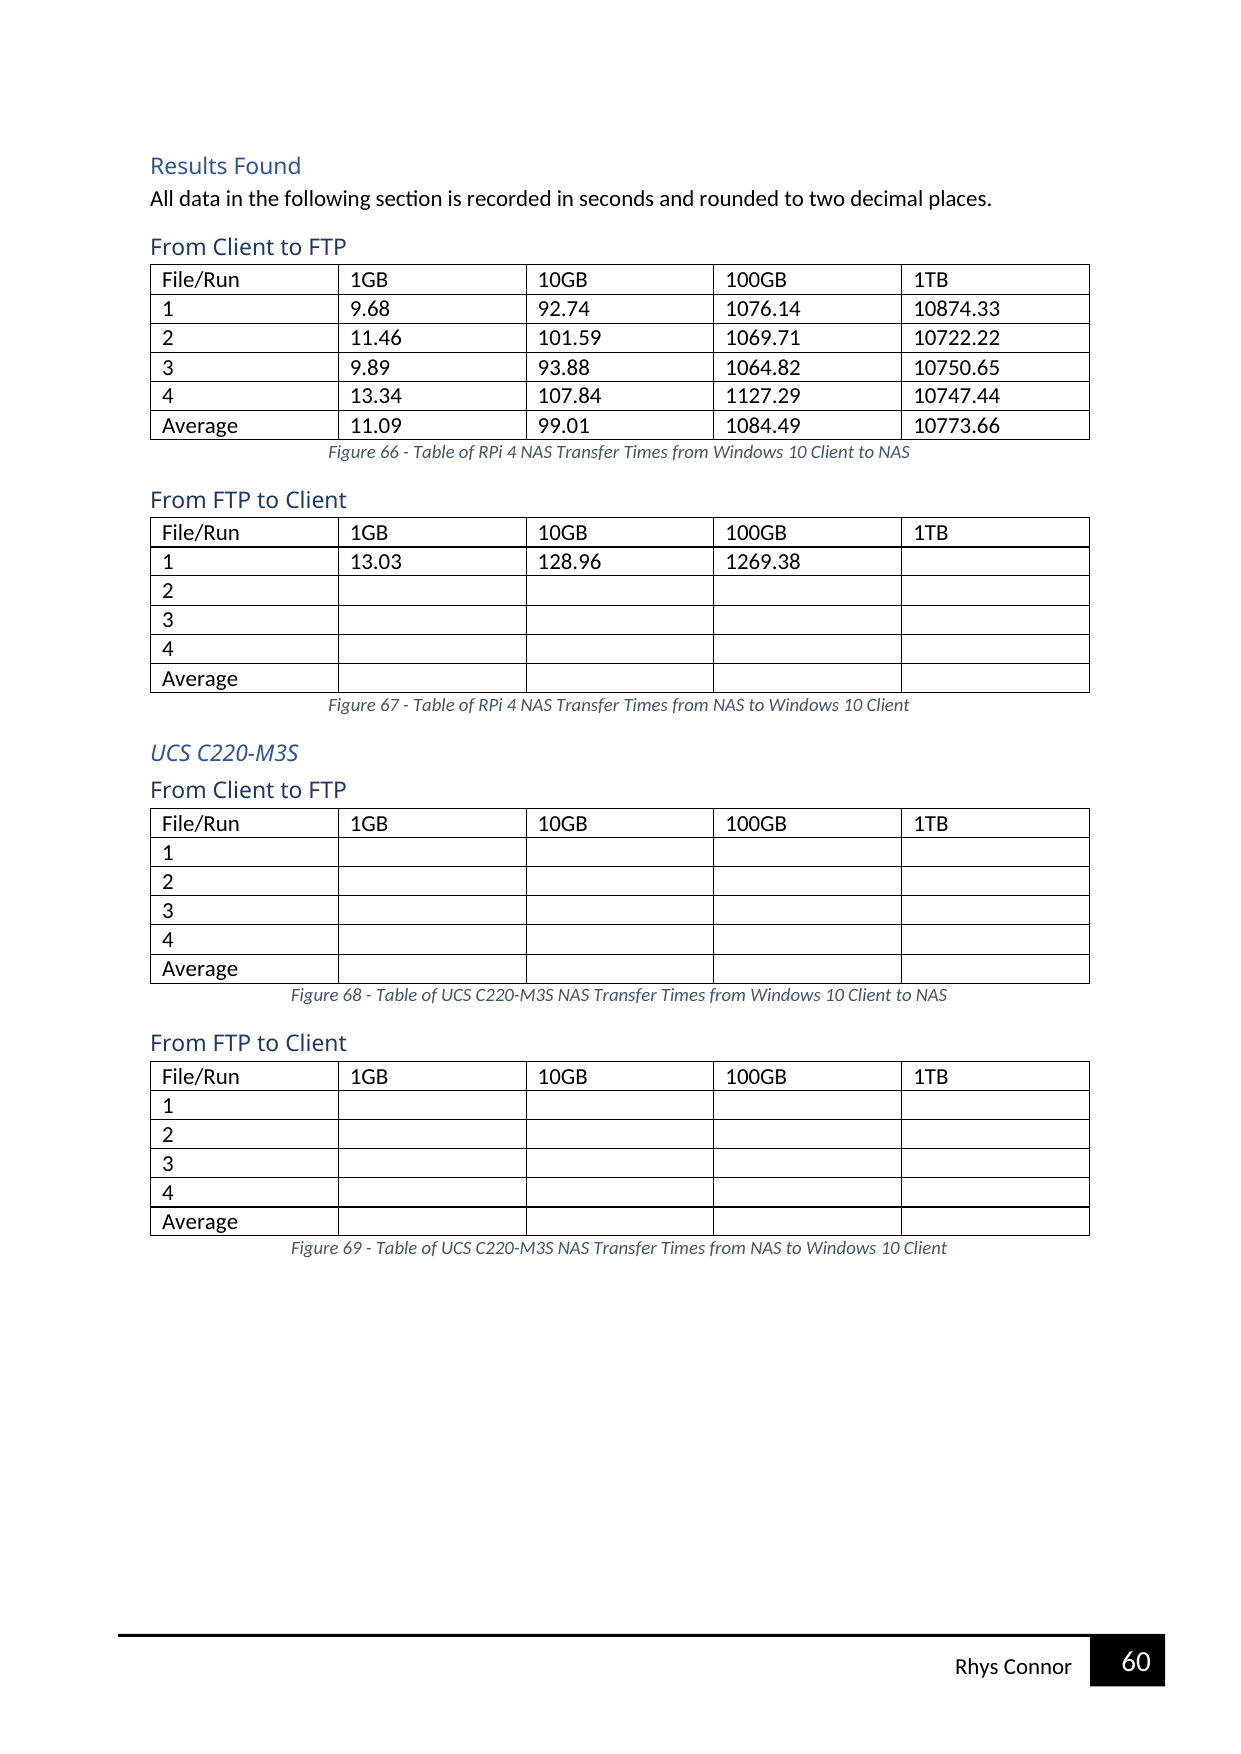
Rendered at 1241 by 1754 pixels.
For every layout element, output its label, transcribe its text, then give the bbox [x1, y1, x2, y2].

table_header 10GB [527, 809, 713, 837]
table_cell 10722.22 [902, 324, 1089, 352]
table_cell [527, 925, 713, 953]
table_header File/Run [151, 265, 338, 293]
table_cell 1076.14 [714, 295, 901, 322]
table_cell [714, 955, 901, 982]
table_cell [714, 664, 901, 692]
table_cell [902, 1091, 1089, 1119]
table_cell [714, 1178, 901, 1206]
table_header 100GB [714, 1062, 901, 1090]
table_cell 1269.38 [714, 548, 901, 575]
table_cell [339, 606, 526, 633]
table_header 100GB [714, 518, 901, 546]
table_cell 4 [151, 635, 338, 663]
table_header 1GB [339, 518, 526, 546]
table_cell 93.88 [527, 353, 713, 381]
table_header File/Run [151, 809, 338, 837]
table_cell 11.46 [339, 324, 526, 352]
table_cell [527, 867, 713, 895]
table_cell 13.34 [339, 382, 526, 410]
table_cell [902, 576, 1089, 604]
table_cell 2 [151, 576, 338, 604]
table_cell Average [151, 955, 338, 982]
table_header 10GB [527, 518, 713, 546]
table_header 1TB [902, 265, 1089, 293]
table_cell [527, 1120, 713, 1148]
table_cell Average [151, 664, 338, 692]
table_cell [339, 838, 526, 866]
table_cell [339, 635, 526, 663]
table_cell 1127.29 [714, 382, 901, 410]
table_cell [714, 867, 901, 895]
table_cell [714, 1120, 901, 1148]
table_header 10GB [527, 265, 713, 293]
table_cell [902, 548, 1089, 575]
table_cell 10773.66 [902, 411, 1089, 439]
table_cell [339, 955, 526, 982]
table_header 10GB [527, 1062, 713, 1090]
table_cell [527, 1149, 713, 1177]
table_cell 1 [151, 1091, 338, 1119]
table_cell 4 [151, 382, 338, 410]
subtitle Results Found [150, 150, 1090, 181]
table_cell [902, 955, 1089, 982]
table_cell 3 [151, 606, 338, 633]
table_cell [902, 867, 1089, 895]
table_cell [714, 1208, 901, 1235]
table_header File/Run [151, 518, 338, 546]
table_cell 4 [151, 925, 338, 953]
table_cell 13.03 [339, 548, 526, 575]
table_cell [527, 896, 713, 924]
table_header 1GB [339, 809, 526, 837]
subtitle From FTP to Client [150, 483, 1090, 515]
table_cell [339, 867, 526, 895]
table_cell 11.09 [339, 411, 526, 439]
table_cell [714, 896, 901, 924]
table_cell [902, 606, 1089, 633]
table_cell 9.89 [339, 353, 526, 381]
table_cell 3 [151, 896, 338, 924]
subtitle From Client to FTP [150, 774, 1090, 806]
table_cell [714, 1149, 901, 1177]
table_cell 1 [151, 295, 338, 322]
table_cell 10874.33 [902, 295, 1089, 322]
table_cell 1064.82 [714, 353, 901, 381]
table_cell [527, 955, 713, 982]
table_cell [902, 838, 1089, 866]
table_cell 99.01 [527, 411, 713, 439]
table_cell [527, 606, 713, 633]
table_cell 4 [151, 1178, 338, 1206]
text All data in the following section is recorded in seconds and rounded to two decimal places. [150, 184, 1090, 212]
table_header 1TB [902, 518, 1089, 546]
table_cell 2 [151, 867, 338, 895]
table_cell 9.68 [339, 295, 526, 322]
table_cell [902, 896, 1089, 924]
table_cell [902, 1149, 1089, 1177]
table_cell 3 [151, 353, 338, 381]
table_header 1GB [339, 1062, 526, 1090]
table_cell 3 [151, 1149, 338, 1177]
table_cell [714, 925, 901, 953]
table_cell 10750.65 [902, 353, 1089, 381]
table_cell [714, 1091, 901, 1119]
table_cell 107.84 [527, 382, 713, 410]
table_cell [527, 1178, 713, 1206]
table_cell [339, 576, 526, 604]
table_cell [527, 664, 713, 692]
table_header 1GB [339, 265, 526, 293]
table_cell 1 [151, 838, 338, 866]
table_cell [527, 576, 713, 604]
table_cell [714, 606, 901, 633]
table_header File/Run [151, 1062, 338, 1090]
table_cell [714, 576, 901, 604]
table_cell 2 [151, 324, 338, 352]
table_cell 1 [151, 548, 338, 575]
subtitle From Client to FTP [150, 231, 1090, 262]
table_cell 2 [151, 1120, 338, 1148]
table_cell [527, 1208, 713, 1235]
table_cell [339, 1120, 526, 1148]
table_cell [339, 664, 526, 692]
table_cell [902, 925, 1089, 953]
table_cell 1084.49 [714, 411, 901, 439]
table_cell 10747.44 [902, 382, 1089, 410]
table_cell [902, 664, 1089, 692]
table_cell [339, 1091, 526, 1119]
table_cell [714, 635, 901, 663]
table_cell 1069.71 [714, 324, 901, 352]
table_cell [339, 925, 526, 953]
table_cell 92.74 [527, 295, 713, 322]
table_header 100GB [714, 265, 901, 293]
table_cell [339, 1208, 526, 1235]
table_cell [339, 896, 526, 924]
table_cell [339, 1149, 526, 1177]
table_cell [902, 1208, 1089, 1235]
table_cell [527, 635, 713, 663]
table_cell [527, 1091, 713, 1119]
table_cell Average [151, 1208, 338, 1235]
table_header 1TB [902, 809, 1089, 837]
table_header 1TB [902, 1062, 1089, 1090]
table_cell [902, 1120, 1089, 1148]
table_cell [714, 838, 901, 866]
subtitle From FTP to Client [150, 1027, 1090, 1058]
table_cell Average [151, 411, 338, 439]
table_cell 128.96 [527, 548, 713, 575]
table_cell [527, 838, 713, 866]
table_cell [902, 635, 1089, 663]
table_cell 101.59 [527, 324, 713, 352]
table_cell [339, 1178, 526, 1206]
table_cell [902, 1178, 1089, 1206]
subtitle UCS C220-M3S [150, 736, 1090, 768]
table_header 100GB [714, 809, 901, 837]
